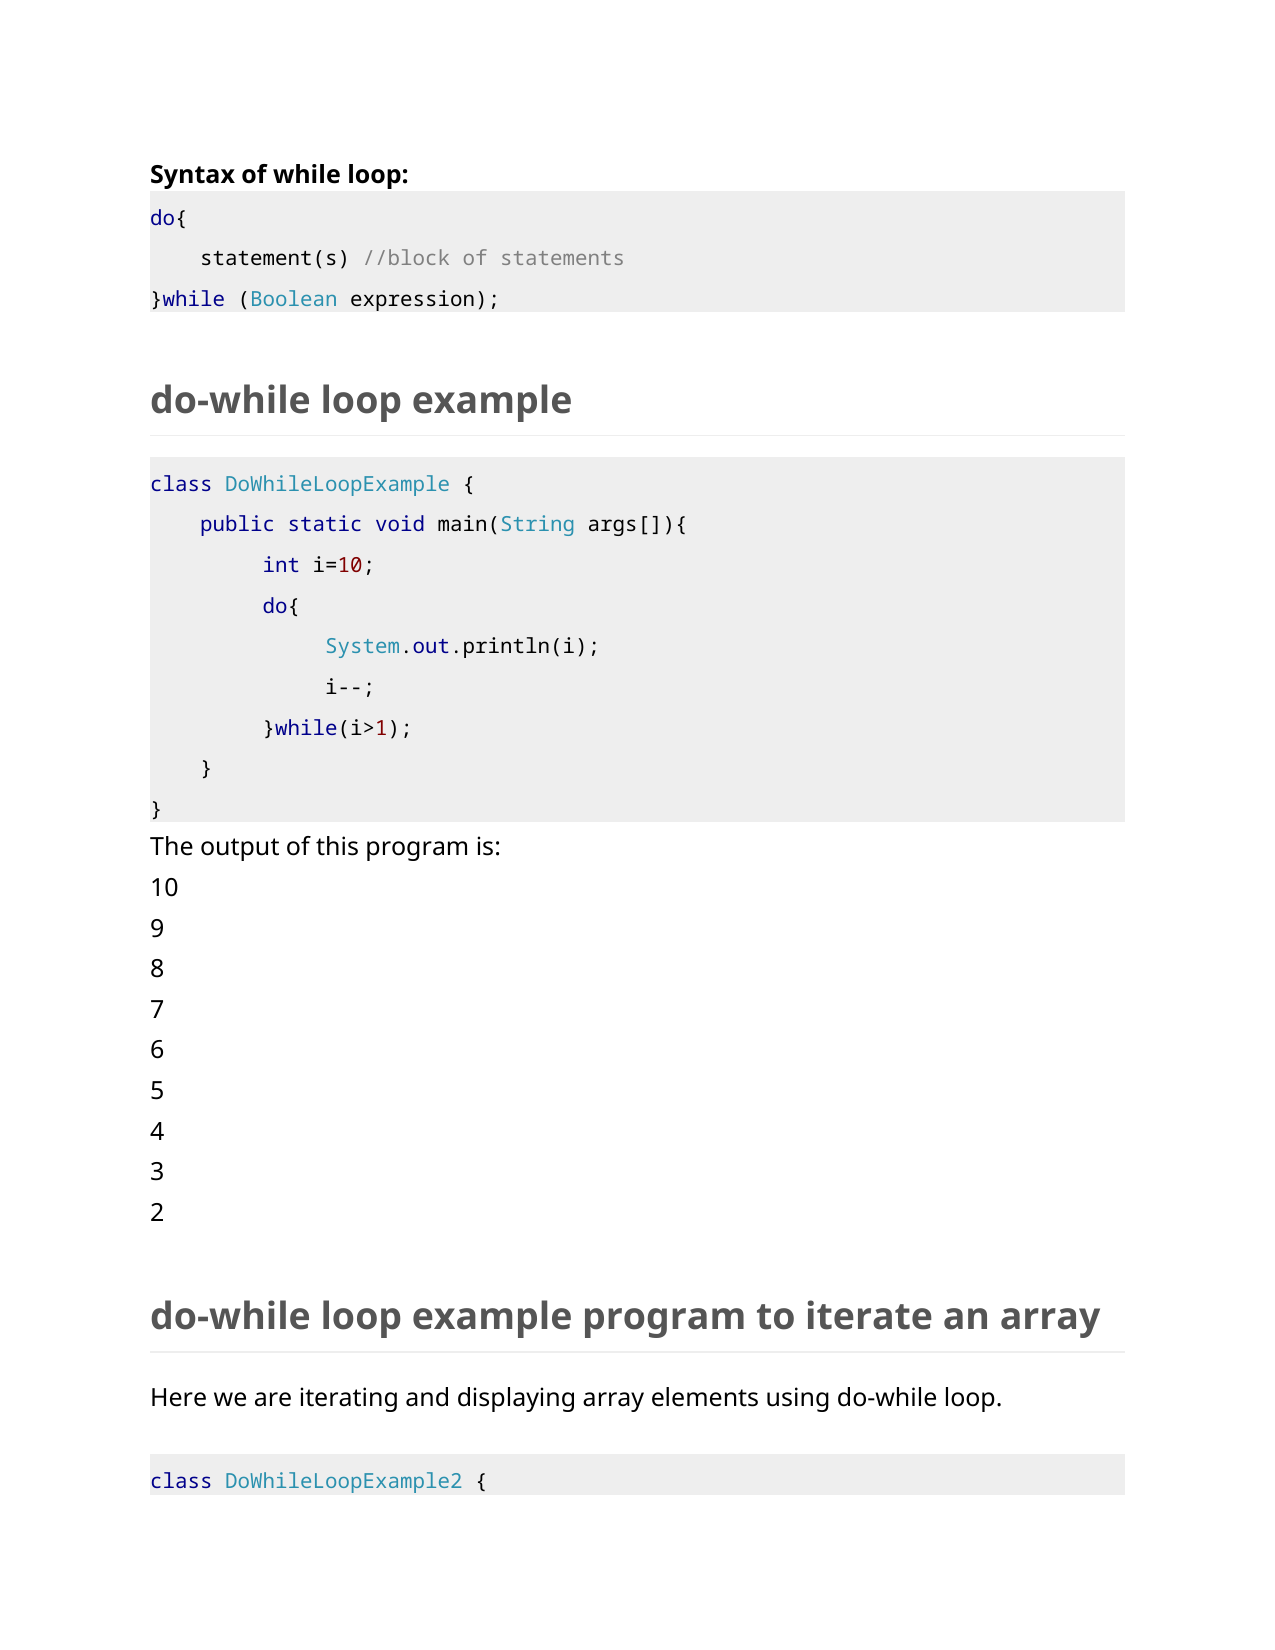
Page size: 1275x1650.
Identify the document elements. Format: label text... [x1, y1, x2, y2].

text public static void main(String args[]){ [150, 497, 1125, 538]
text System.out.println(i); [150, 619, 1125, 660]
text Syntax of while loop: [150, 150, 1125, 191]
text int i=10; [150, 538, 1125, 579]
text The output of this program is: 10 9 8 7 6 5 4 3 2 [150, 822, 1125, 1229]
text do{ [150, 579, 1125, 619]
text }while (Boolean expression); [150, 272, 1125, 312]
text class DoWhileLoopExample { [150, 457, 1125, 497]
text class DoWhileLoopExample2 { [150, 1454, 1125, 1495]
text i--; [150, 660, 1125, 701]
text Here we are iterating and displaying array elements using do-while loop. [150, 1373, 1125, 1413]
text } [150, 782, 1125, 822]
text do{ [150, 191, 1125, 231]
text statement(s) //block of statements [150, 231, 1125, 272]
text }while(i>1); [150, 701, 1125, 741]
text } [150, 741, 1125, 782]
subtitle do-while loop example program to iterate an array [150, 1289, 1125, 1351]
subtitle do-while loop example [150, 373, 1125, 435]
